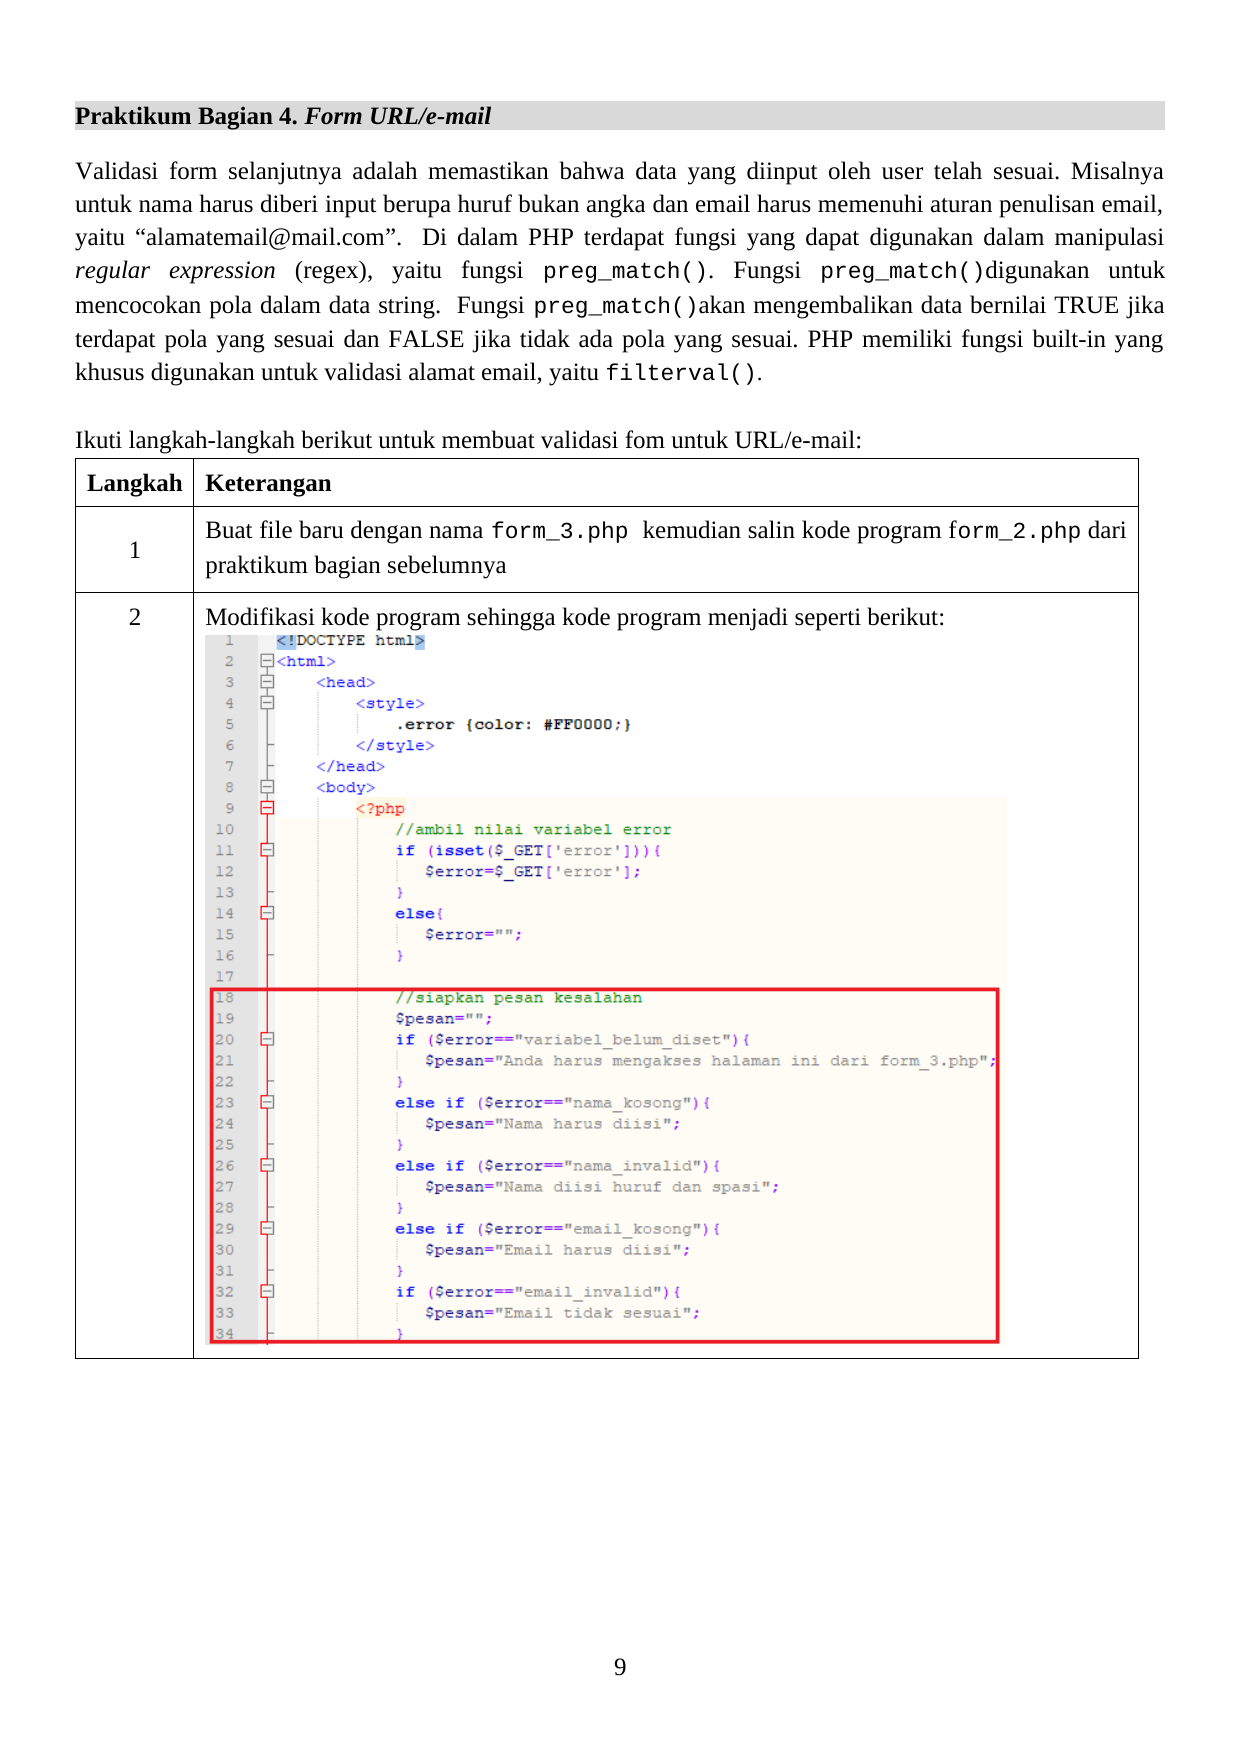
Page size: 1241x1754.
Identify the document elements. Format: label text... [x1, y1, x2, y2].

table_cell Buat file baru dengan nama form_3.php kemudian salin kode program form_2.php dari praktikum bagian sebelumnya [194, 507, 1138, 592]
table_cell 2 [76, 593, 193, 1358]
table_header Keterangan [194, 459, 1138, 506]
text Validasi form selanjutnya adalah memastikan bahwa data yang diinput oleh user telah sesuai. Misalnya untuk nama harus diberi input berupa huruf bukan angka dan email harus memenuhi aturan penulisan email, yaitu “alamatemail@mail.com”. Di dalam PHP terdapat fungsi yang dapat digunakan dalam manipulasi regular expression (regex), yaitu fungsi preg_match(). Fungsi preg_match()digunakan untuk mencocokan pola dalam data string. Fungsi preg_match()akan mengembalikan data bernilai TRUE jika terdapat pola yang sesuai dan FALSE jika tidak ada pola yang sesuai. PHP memiliki fungsi built-in yang khusus digunakan untuk validasi alamat email, yaitu filterval(). [75, 156, 1165, 388]
text Praktikum Bagian 4. Form URL/e-mail [75, 101, 1165, 130]
picture [205, 635, 1007, 1345]
table_cell 1 [76, 507, 193, 592]
text Ikuti langkah-langkah berikut untuk membuat validasi fom untuk URL/e-mail: [75, 425, 1165, 454]
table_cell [194, 593, 1138, 1358]
table_header Langkah [76, 459, 193, 506]
